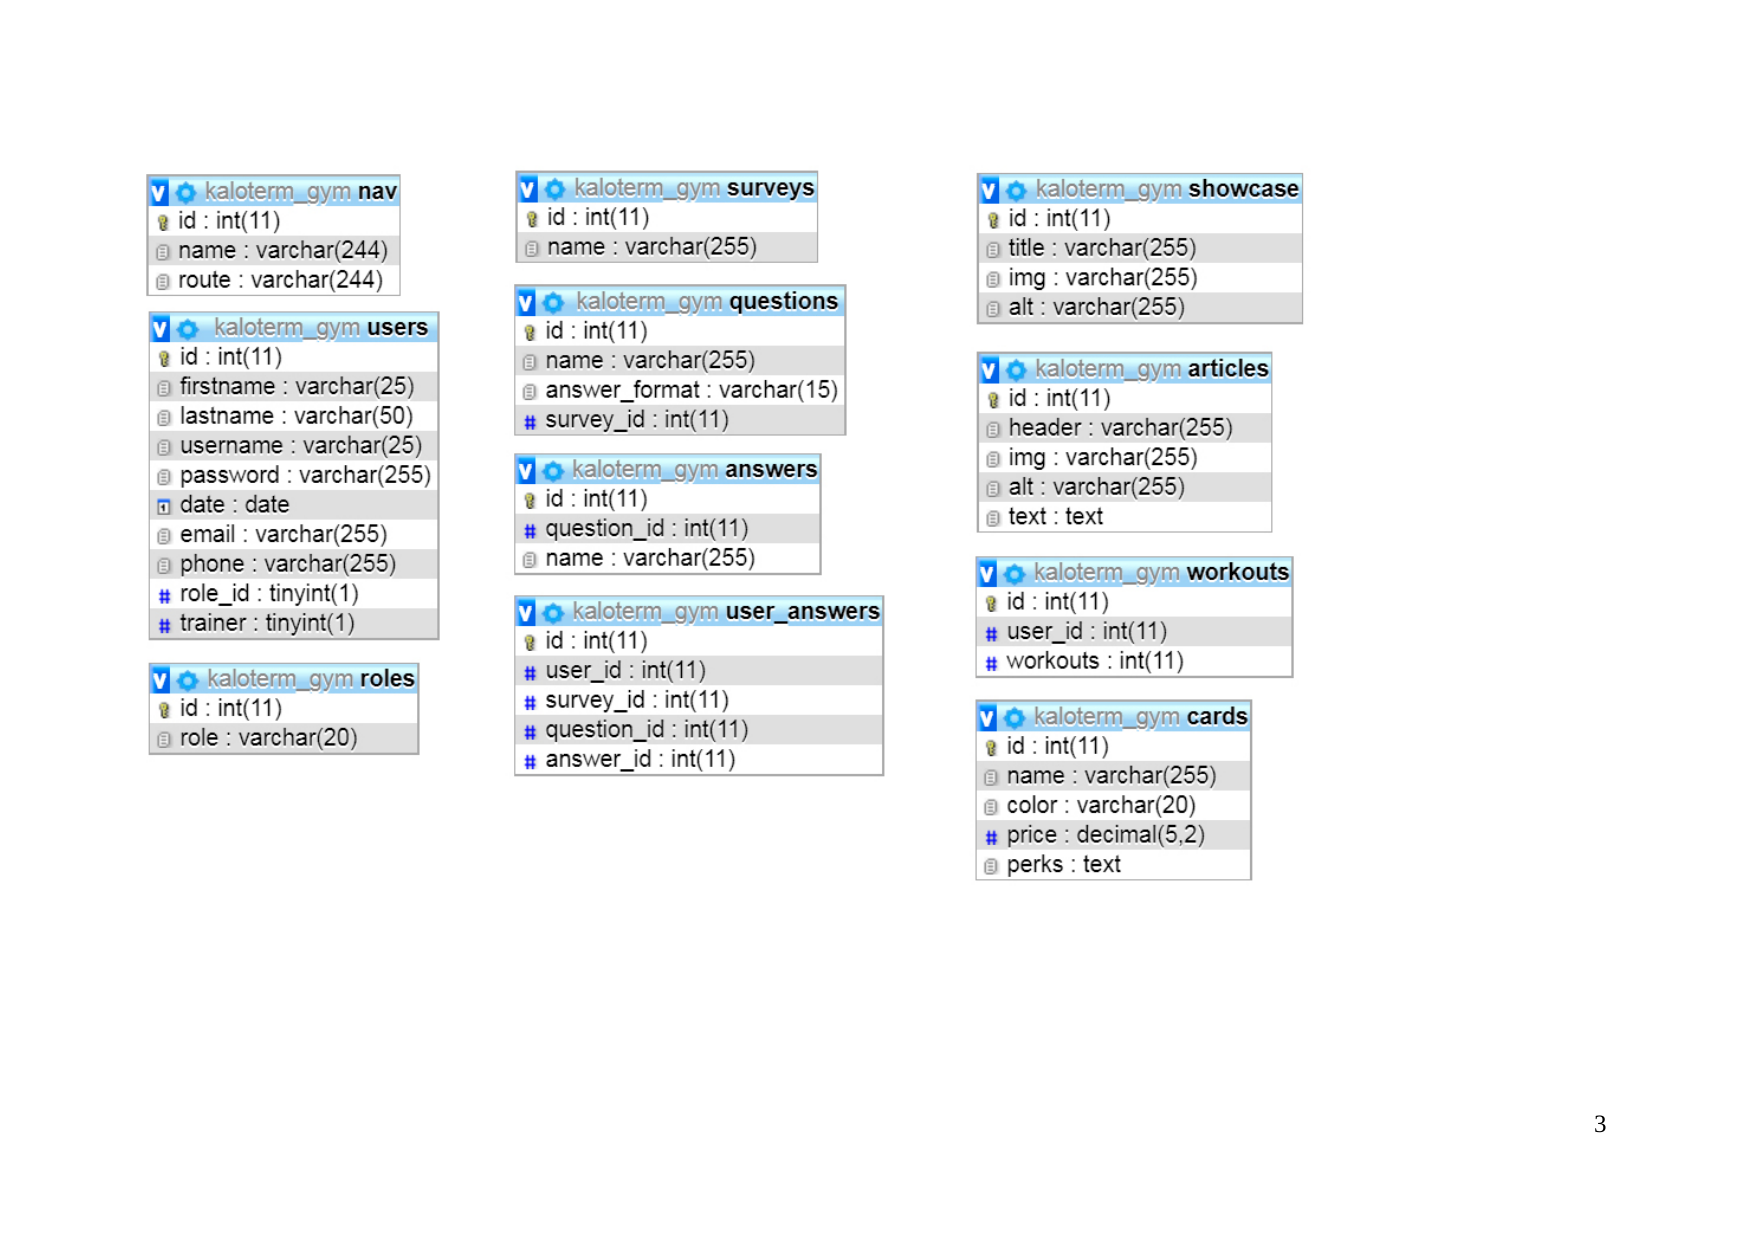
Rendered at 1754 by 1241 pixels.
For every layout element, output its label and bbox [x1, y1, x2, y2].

picture [118, 147, 1320, 903]
